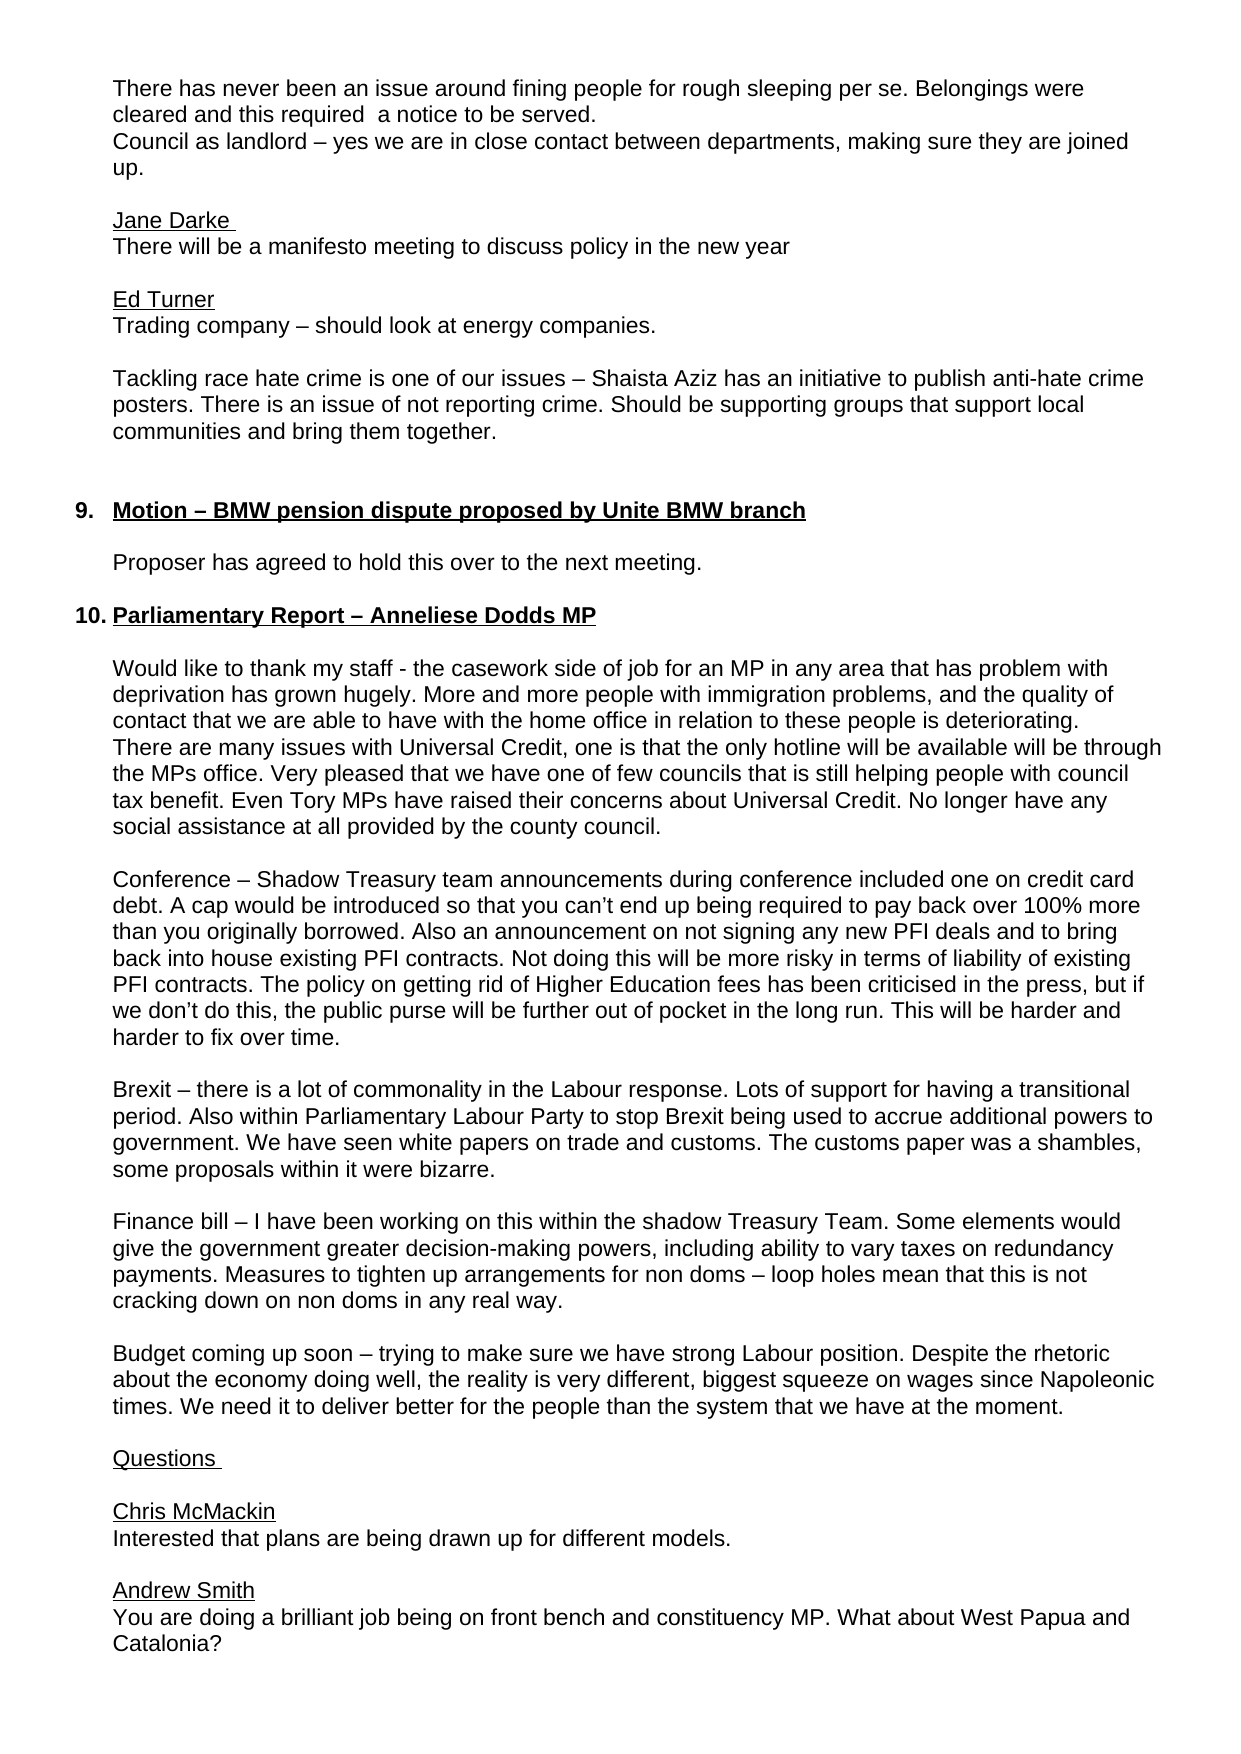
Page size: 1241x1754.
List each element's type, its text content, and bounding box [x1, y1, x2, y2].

list Questions [112, 1445, 1165, 1472]
list Andrew Smith [112, 1577, 1165, 1603]
list Ed Turner [112, 286, 1165, 312]
list Jane Darke [112, 207, 1165, 233]
list Trading company – should look at energy companies. [112, 312, 1165, 338]
list Conference – Shadow Treasury team announcements during conference included one on credit card debt. A cap would be introduced so that you can’t end up being required to pay back over 100% more than you originally borrowed. Also an announcement on not signing any new PFI deals and to bring back into house existing PFI contracts. Not doing this will be more risky in terms of liability of existing PFI contracts. The policy on getting rid of Higher Education fees has been criticised in the press, but if we don’t do this, the public purse will be further out of pocket in the long run. This will be harder and harder to fix over time. [112, 866, 1165, 1050]
list Budget coming up soon – trying to make sure we have strong Labour position. Despite the rhetoric about the economy doing well, the reality is very different, biggest squeeze on wages since Napoleonic times. We need it to deliver better for the people than the system that we have at the moment. [112, 1340, 1165, 1419]
list You are doing a brilliant job being on front bench and constituency MP. What about West Papua and Catalonia? [112, 1603, 1165, 1656]
list Would like to thank my staff - the casework side of job for an MP in any area that has problem with deprivation has grown hugely. More and more people with immigration problems, and the quality of contact that we are able to have with the home office in relation to these people is deteriorating. [112, 655, 1165, 734]
list Tackling race hate crime is one of our issues – Shaista Aziz has an initiative to publish anti-hate crime posters. There is an issue of not reporting crime. Should be supporting groups that support local communities and bring them together. [112, 365, 1165, 444]
list Parliamentary Report – Anneliese Dodds MP [75, 602, 1165, 628]
list Finance bill – I have been working on this within the shadow Treasury Team. Some elements would give the government greater decision-making powers, including ability to vary taxes on redundancy payments. Measures to tighten up arrangements for non doms – loop holes mean that this is not cracking down on non doms in any real way. [112, 1208, 1165, 1314]
list There will be a manifesto meeting to discuss policy in the new year [112, 233, 1165, 259]
list Proposer has agreed to hold this over to the next meeting. [112, 549, 1165, 576]
list There are many issues with Universal Credit, one is that the only hotline will be available will be through the MPs office. Very pleased that we have one of few councils that is still helping people with council tax benefit. Even Tory MPs have raised their concerns about Universal Credit. No longer have any social assistance at all provided by the county council. [112, 734, 1165, 839]
list There has never been an issue around fining people for rough sleeping per se. Belongings were cleared and this required a notice to be served. [112, 75, 1165, 128]
list Motion – BMW pension dispute proposed by Unite BMW branch [75, 497, 1165, 523]
list Council as landlord – yes we are in close contact between departments, making sure they are joined up. [112, 128, 1165, 180]
list Chris McMackin [112, 1498, 1165, 1524]
list Interested that plans are being drawn up for different models. [112, 1524, 1165, 1551]
list Brexit – there is a lot of commonality in the Labour response. Lots of support for having a transitional period. Also within Parliamentary Labour Party to stop Brexit being used to accrue additional powers to government. We have seen white papers on trade and customs. The customs paper was a shambles, some proposals within it were bizarre. [112, 1076, 1165, 1182]
